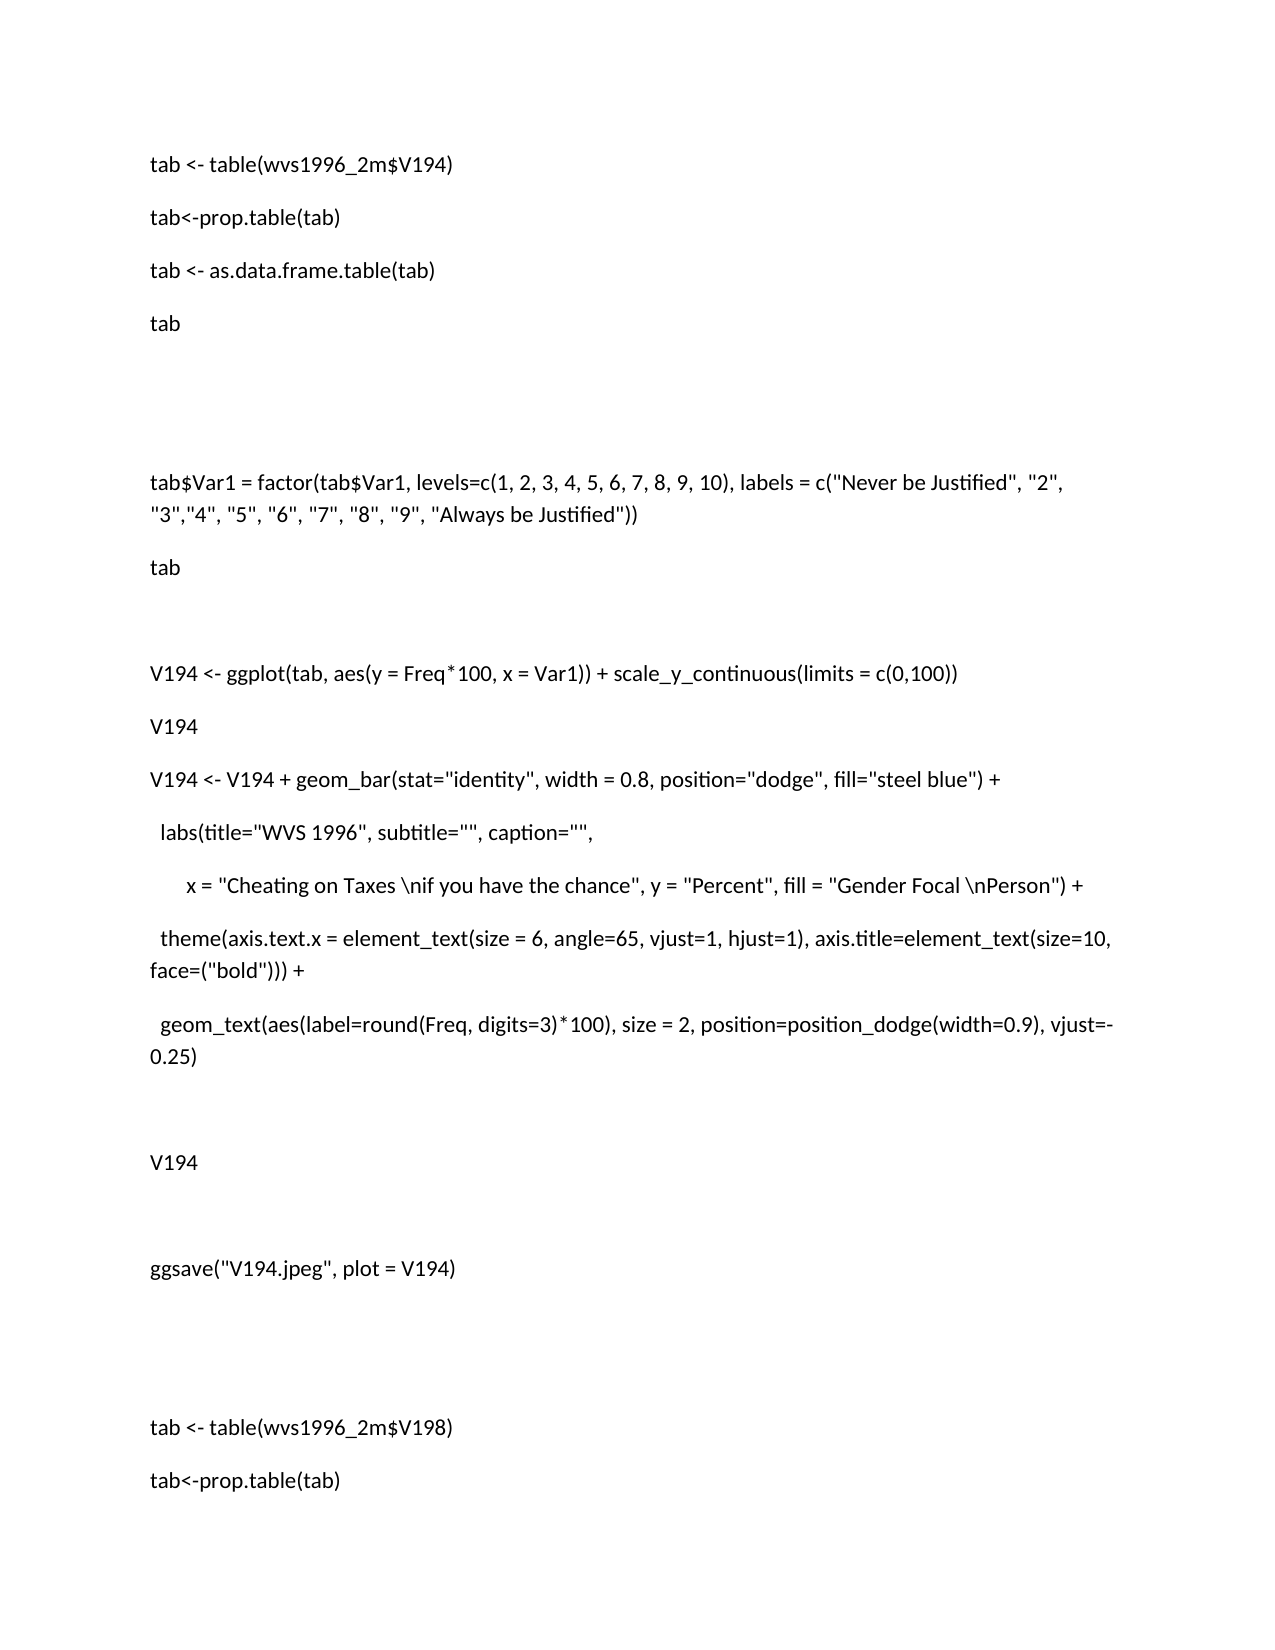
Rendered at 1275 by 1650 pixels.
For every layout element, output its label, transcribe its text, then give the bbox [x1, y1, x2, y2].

text tab<-prop.table(tab) [150, 1466, 1125, 1494]
text V194 <- V194 + geom_bar(stat="identity", width = 0.8, position="dodge", fill="steel blue") + [150, 765, 1125, 793]
text tab <- table(wvs1996_2m$V194) [150, 150, 1125, 178]
text labs(title="WVS 1996", subtitle="", caption="", [150, 818, 1125, 846]
text tab <- as.data.frame.table(tab) [150, 256, 1125, 284]
text tab [150, 309, 1125, 337]
text tab [150, 553, 1125, 581]
text theme(axis.text.x = element_text(size = 6, angle=65, vjust=1, hjust=1), axis.title=element_text(size=10, face=("bold"))) + [150, 924, 1125, 985]
text tab<-prop.table(tab) [150, 203, 1125, 231]
text V194 <- ggplot(tab, aes(y = Freq*100, x = Var1)) + scale_y_continuous(limits = c(0,100)) [150, 659, 1125, 687]
text ggsave("V194.jpeg", plot = V194) [150, 1254, 1125, 1282]
text V194 [150, 1148, 1125, 1176]
text V194 [150, 712, 1125, 740]
text x = "Cheating on Taxes \nif you have the chance", y = "Percent", fill = "Gender Focal \nPerson") + [150, 871, 1125, 899]
text tab$Var1 = factor(tab$Var1, levels=c(1, 2, 3, 4, 5, 6, 7, 8, 9, 10), labels = c("Never be Justified", "2", "3","4", "5", "6", "7", "8", "9", "Always be Justified")) [150, 468, 1125, 528]
text geom_text(aes(label=round(Freq, digits=3)*100), size = 2, position=position_dodge(width=0.9), vjust=-0.25) [150, 1010, 1125, 1070]
text tab <- table(wvs1996_2m$V198) [150, 1413, 1125, 1441]
